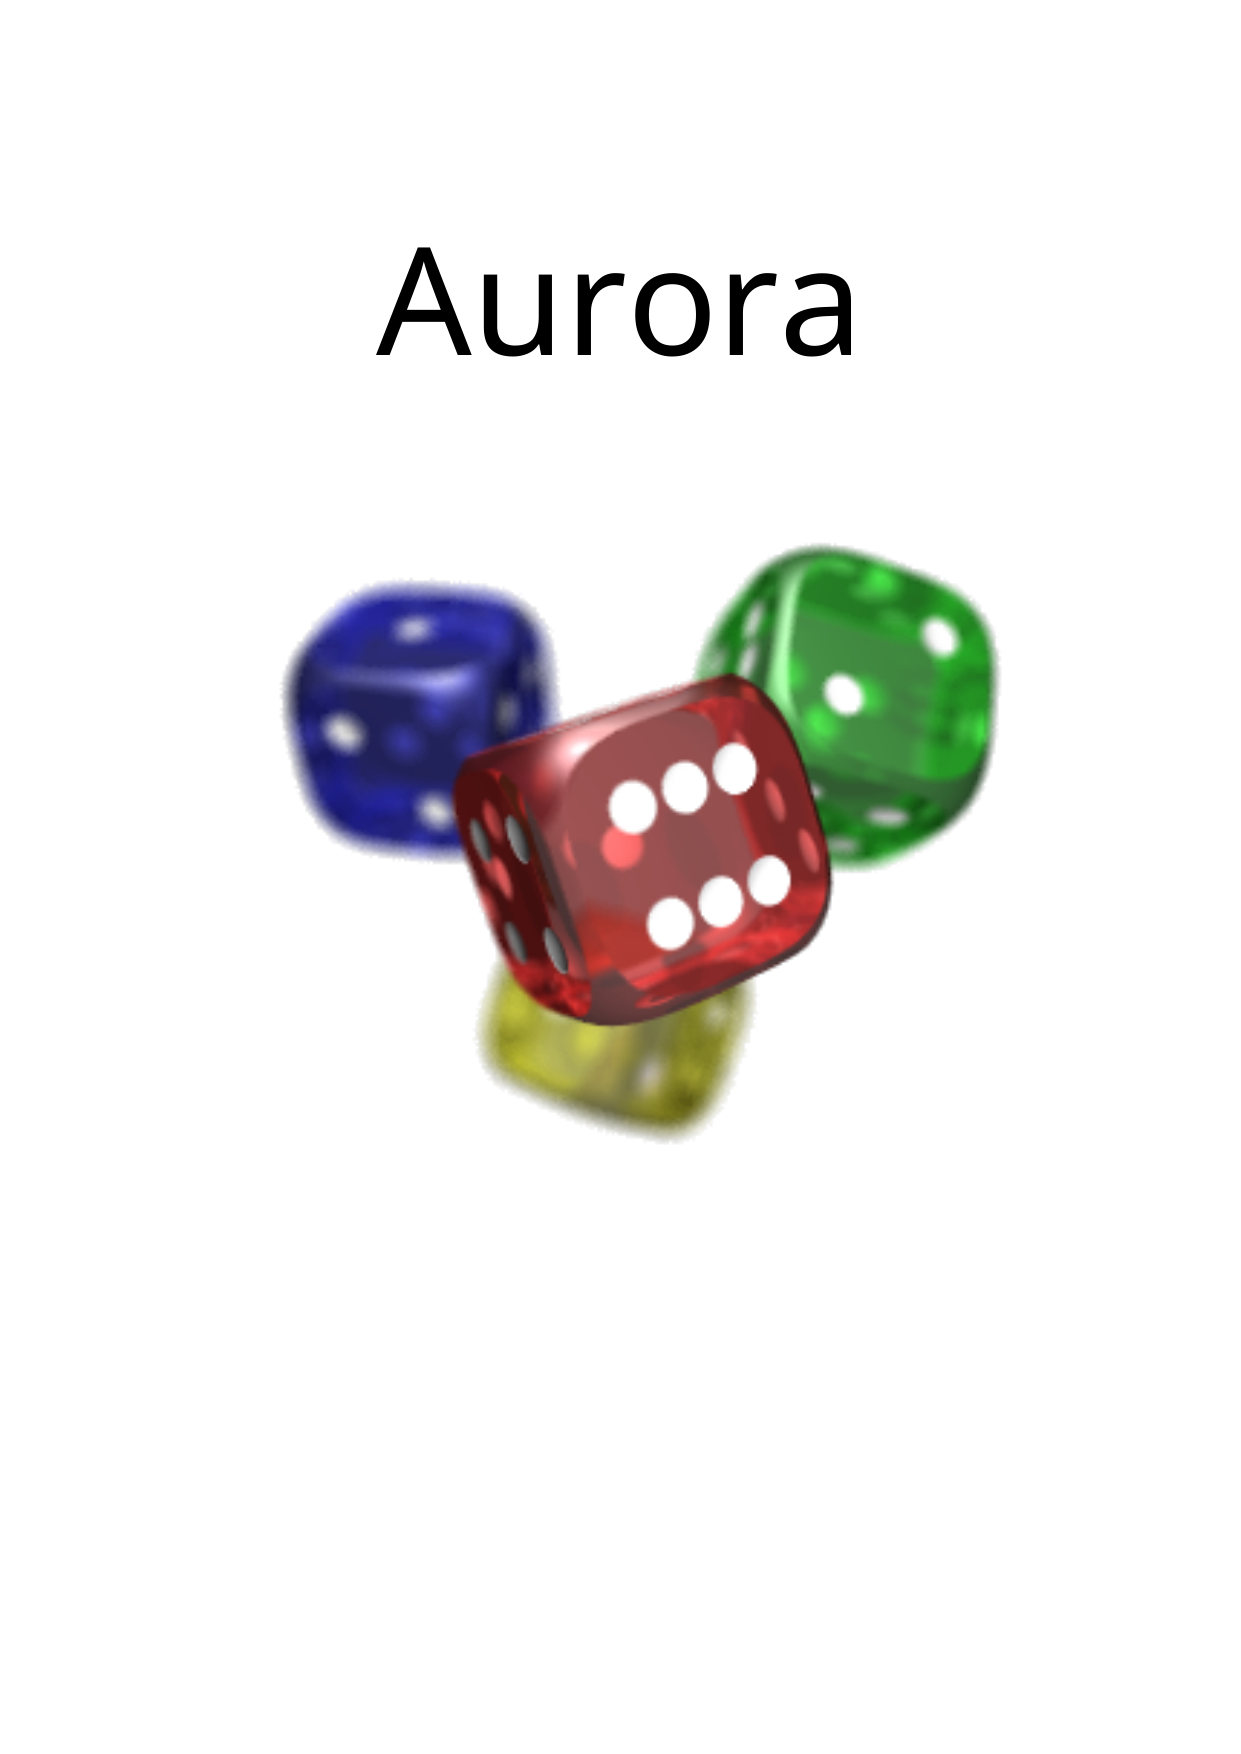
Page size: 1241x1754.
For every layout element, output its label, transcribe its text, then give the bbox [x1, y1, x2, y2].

text Aurora [177, 195, 1063, 399]
picture [177, 527, 1100, 1220]
